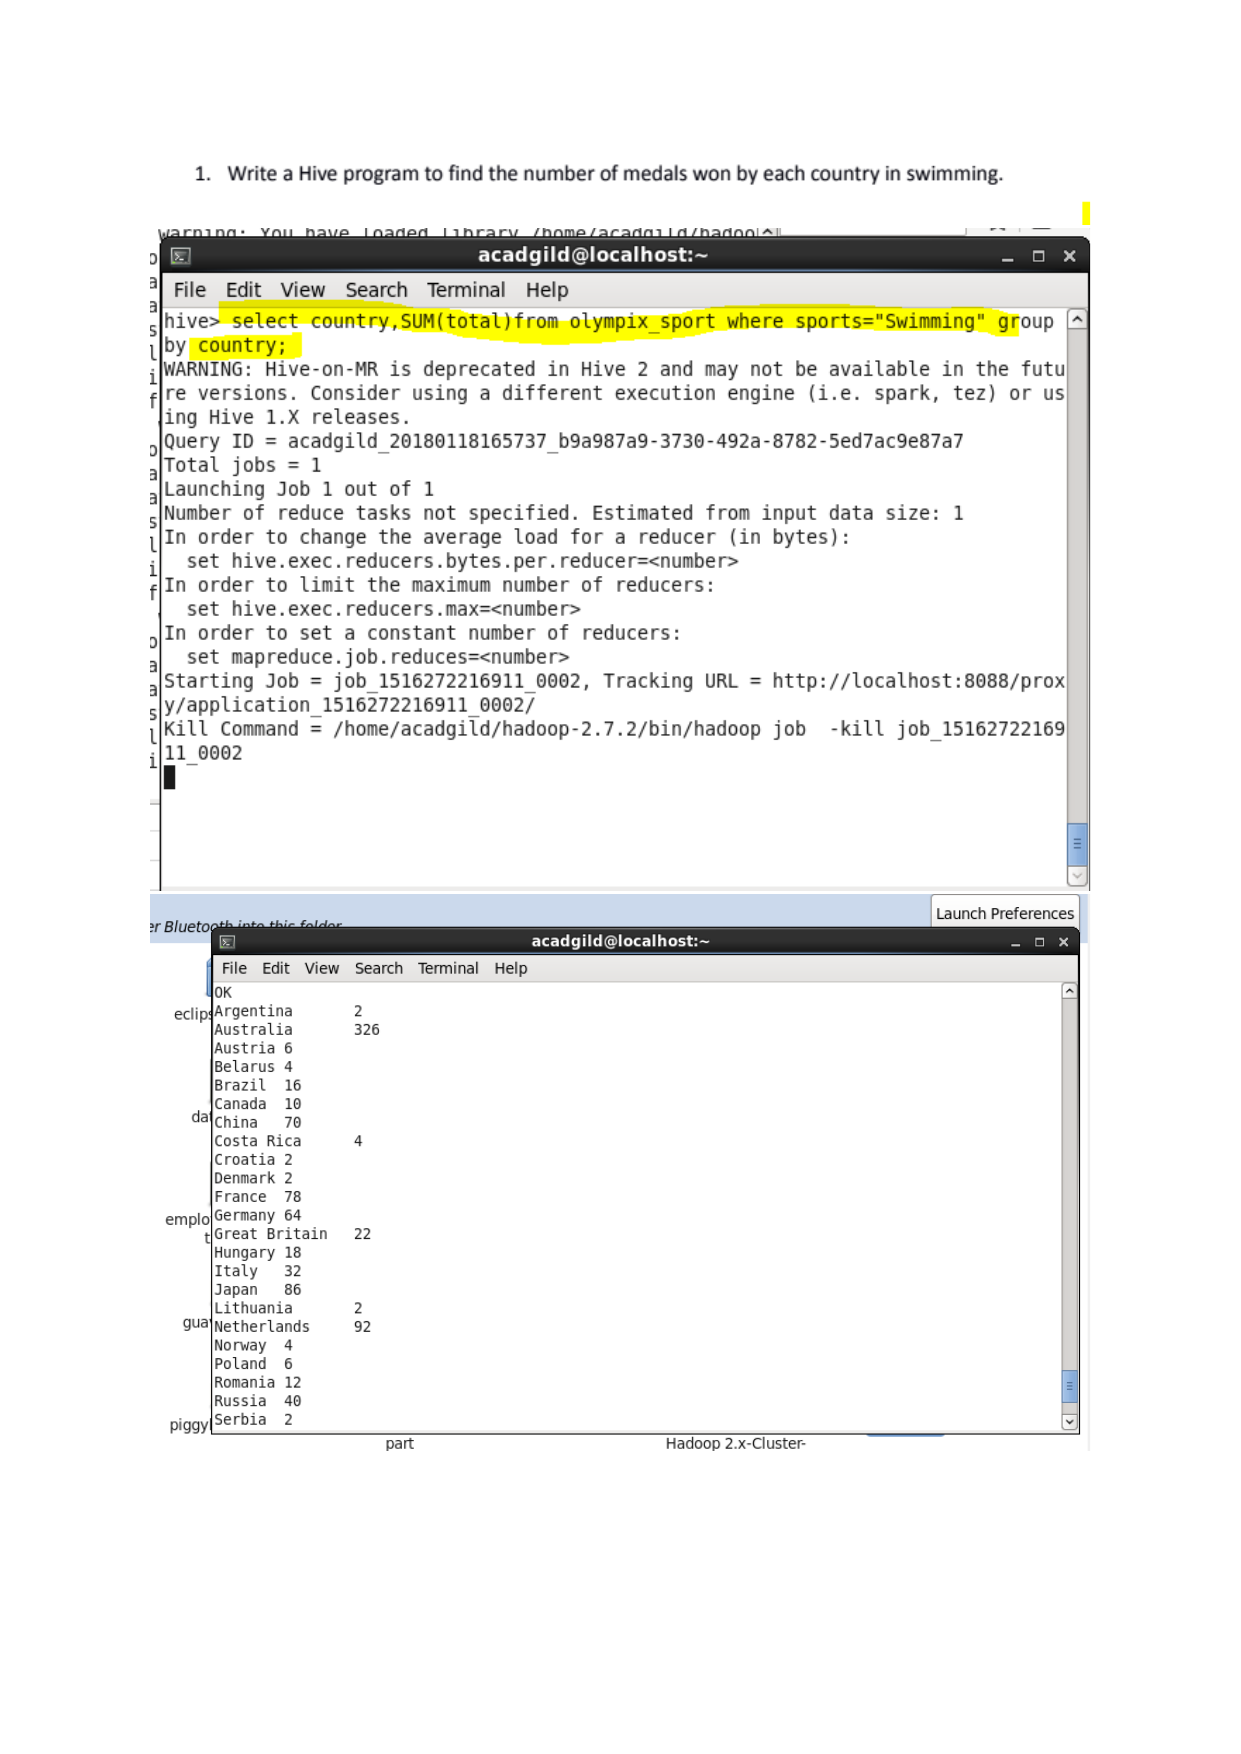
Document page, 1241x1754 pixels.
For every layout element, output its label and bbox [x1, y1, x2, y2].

picture [150, 150, 1091, 225]
picture [150, 228, 1091, 891]
picture [150, 894, 1091, 1451]
